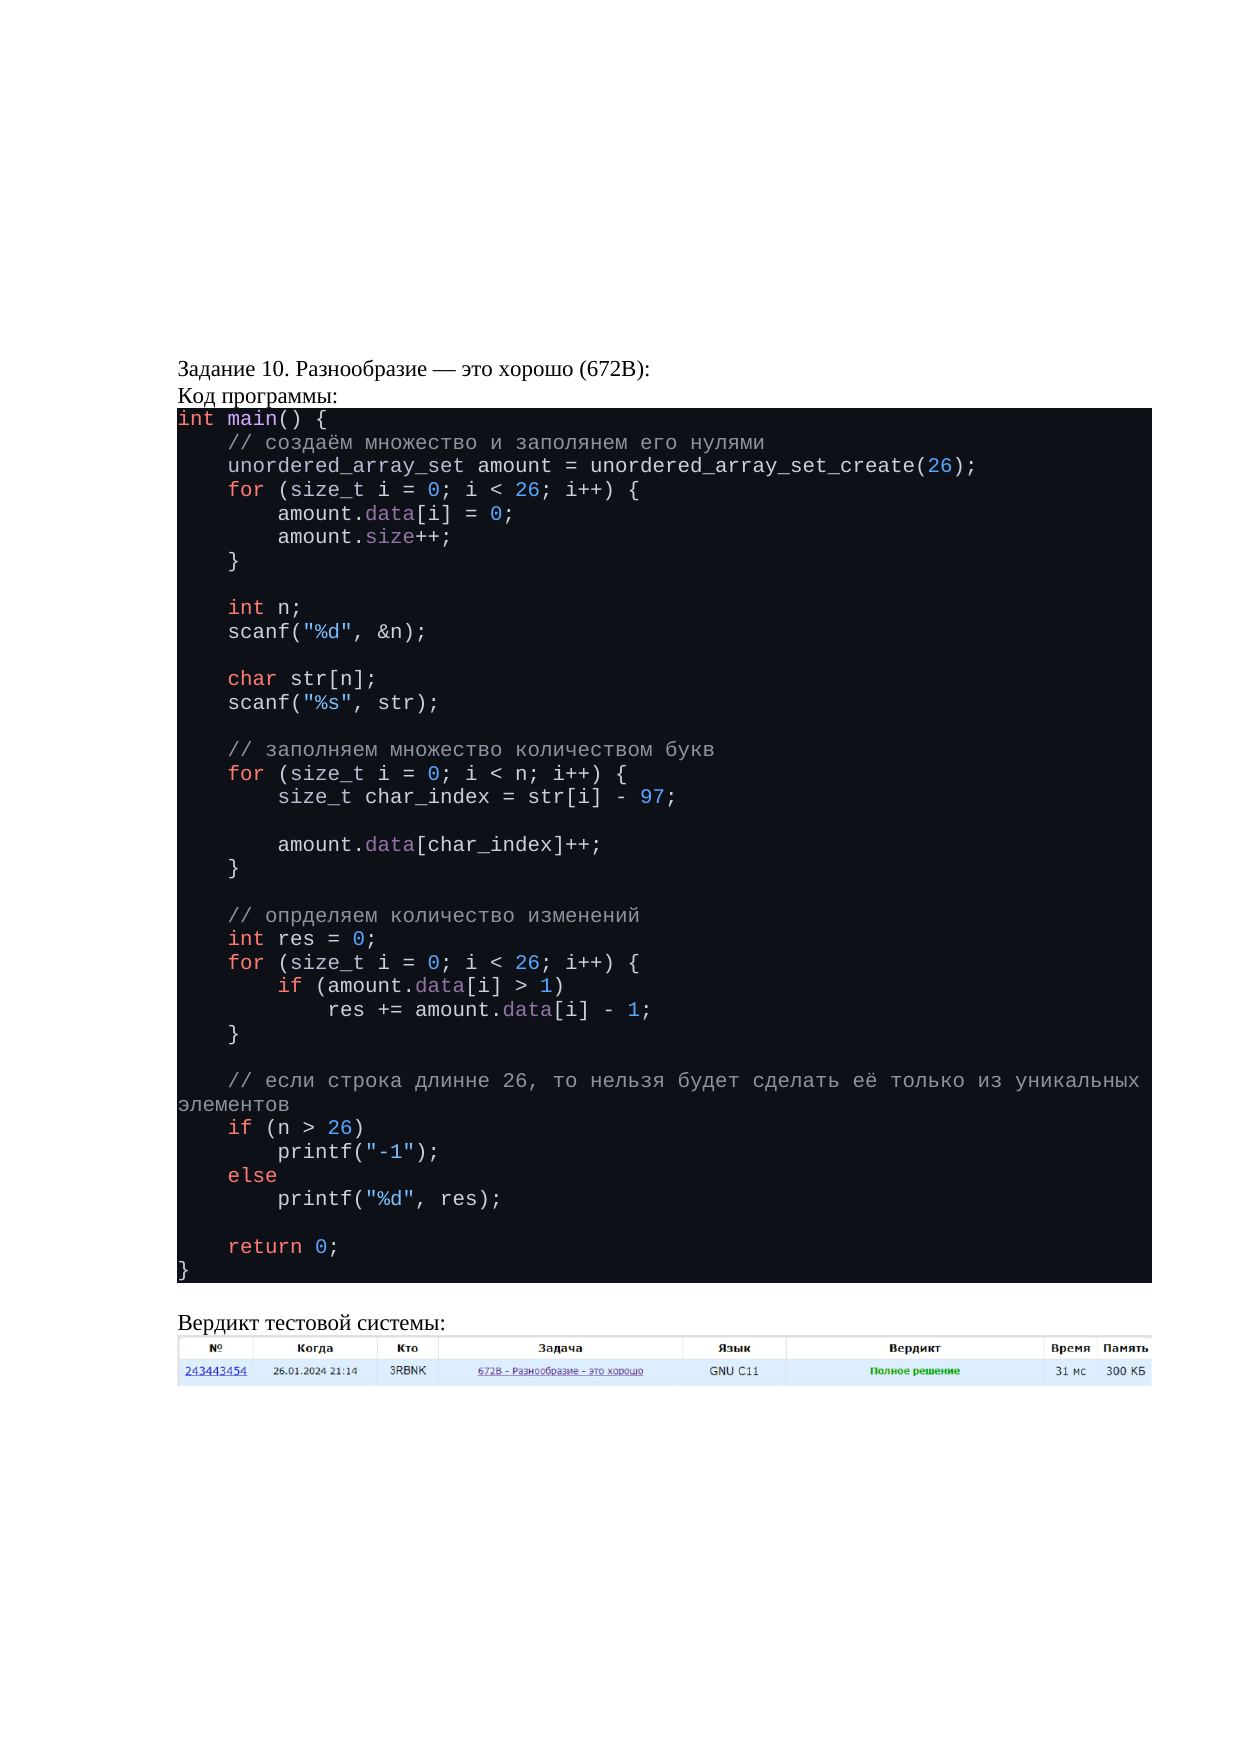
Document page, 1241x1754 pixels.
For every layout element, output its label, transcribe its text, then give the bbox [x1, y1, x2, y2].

text Вердикт тестовой системы: [177, 1309, 1152, 1335]
text int main() { // создаём множество и заполянем его нулями unordered_array_set amount = unordered_array_set_create(26); for (size_t i = 0; i < 26; i++) { amount.data[i] = 0; amount.size++; } int n; scanf("%d", &n); char str[n]; scanf("%s", str); // заполняем множество количеством букв for (size_t i = 0; i < n; i++) { size_t char_index = str[i] - 97; amount.data[char_index]++; } // опрделяем количество изменений int res = 0; for (size_t i = 0; i < 26; i++) { if (amount.data[i] > 1) res += amount.data[i] - 1; } // если строка длинне 26, то нельзя будет сделать её только из уникальных элементов if (n > 26) printf("-1"); else printf("%d", res); return 0; } [177, 408, 1152, 1283]
text Задание 10. Разнообразие — это хорошо (672B): [177, 355, 1152, 382]
picture [177, 1335, 1152, 1386]
text Код программы: [177, 382, 1152, 408]
